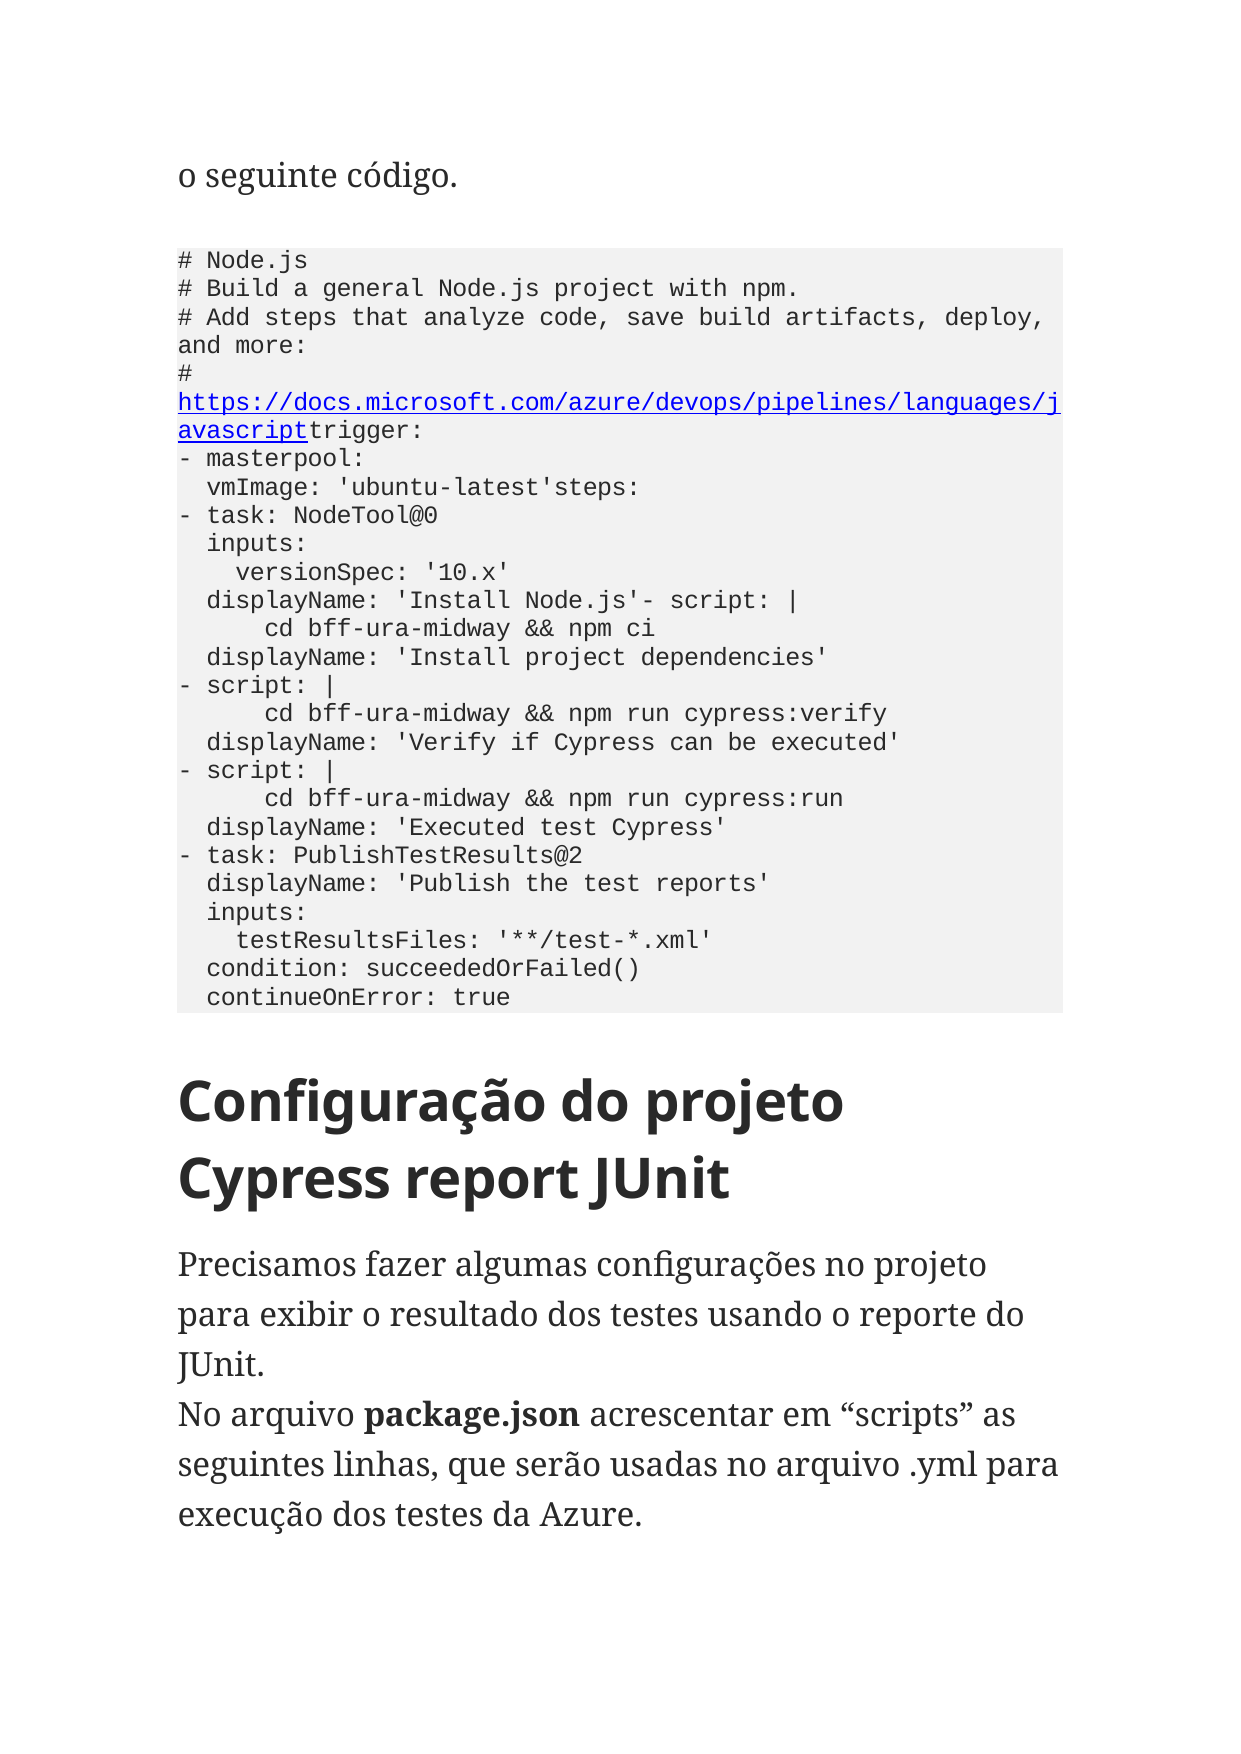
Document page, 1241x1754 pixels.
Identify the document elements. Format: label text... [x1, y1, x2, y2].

text # Node.js # Build a general Node.js project with npm. # Add steps that analyze code, save build artifacts, deploy, and more: # https://docs.microsoft.com/azure/devops/pipelines/languages/javascripttrigger: - masterpool: vmImage: 'ubuntu-latest'steps: - task: NodeTool@0 inputs: versionSpec: '10.x' displayName: 'Install Node.js'- script: | cd bff-ura-midway && npm ci displayName: 'Install project dependencies' - script: | cd bff-ura-midway && npm run cypress:verify displayName: 'Verify if Cypress can be executed' - script: | cd bff-ura-midway && npm run cypress:run displayName: 'Executed test Cypress' - task: PublishTestResults@2 displayName: 'Publish the test reports' inputs: testResultsFiles: '**/test-*.xml' condition: succeededOrFailed() continueOnError: true [177, 248, 1063, 1013]
text Configuração do projeto Cypress report JUnit [177, 1061, 1063, 1215]
text Precisamos fazer algumas configurações no projeto para exibir o resultado dos testes usando o reporte do JUnit. No arquivo package.json acrescentar em “scripts” as seguintes linhas, que serão usadas no arquivo .yml para execução dos testes da Azure. [177, 1236, 1063, 1536]
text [177, 148, 1063, 248]
